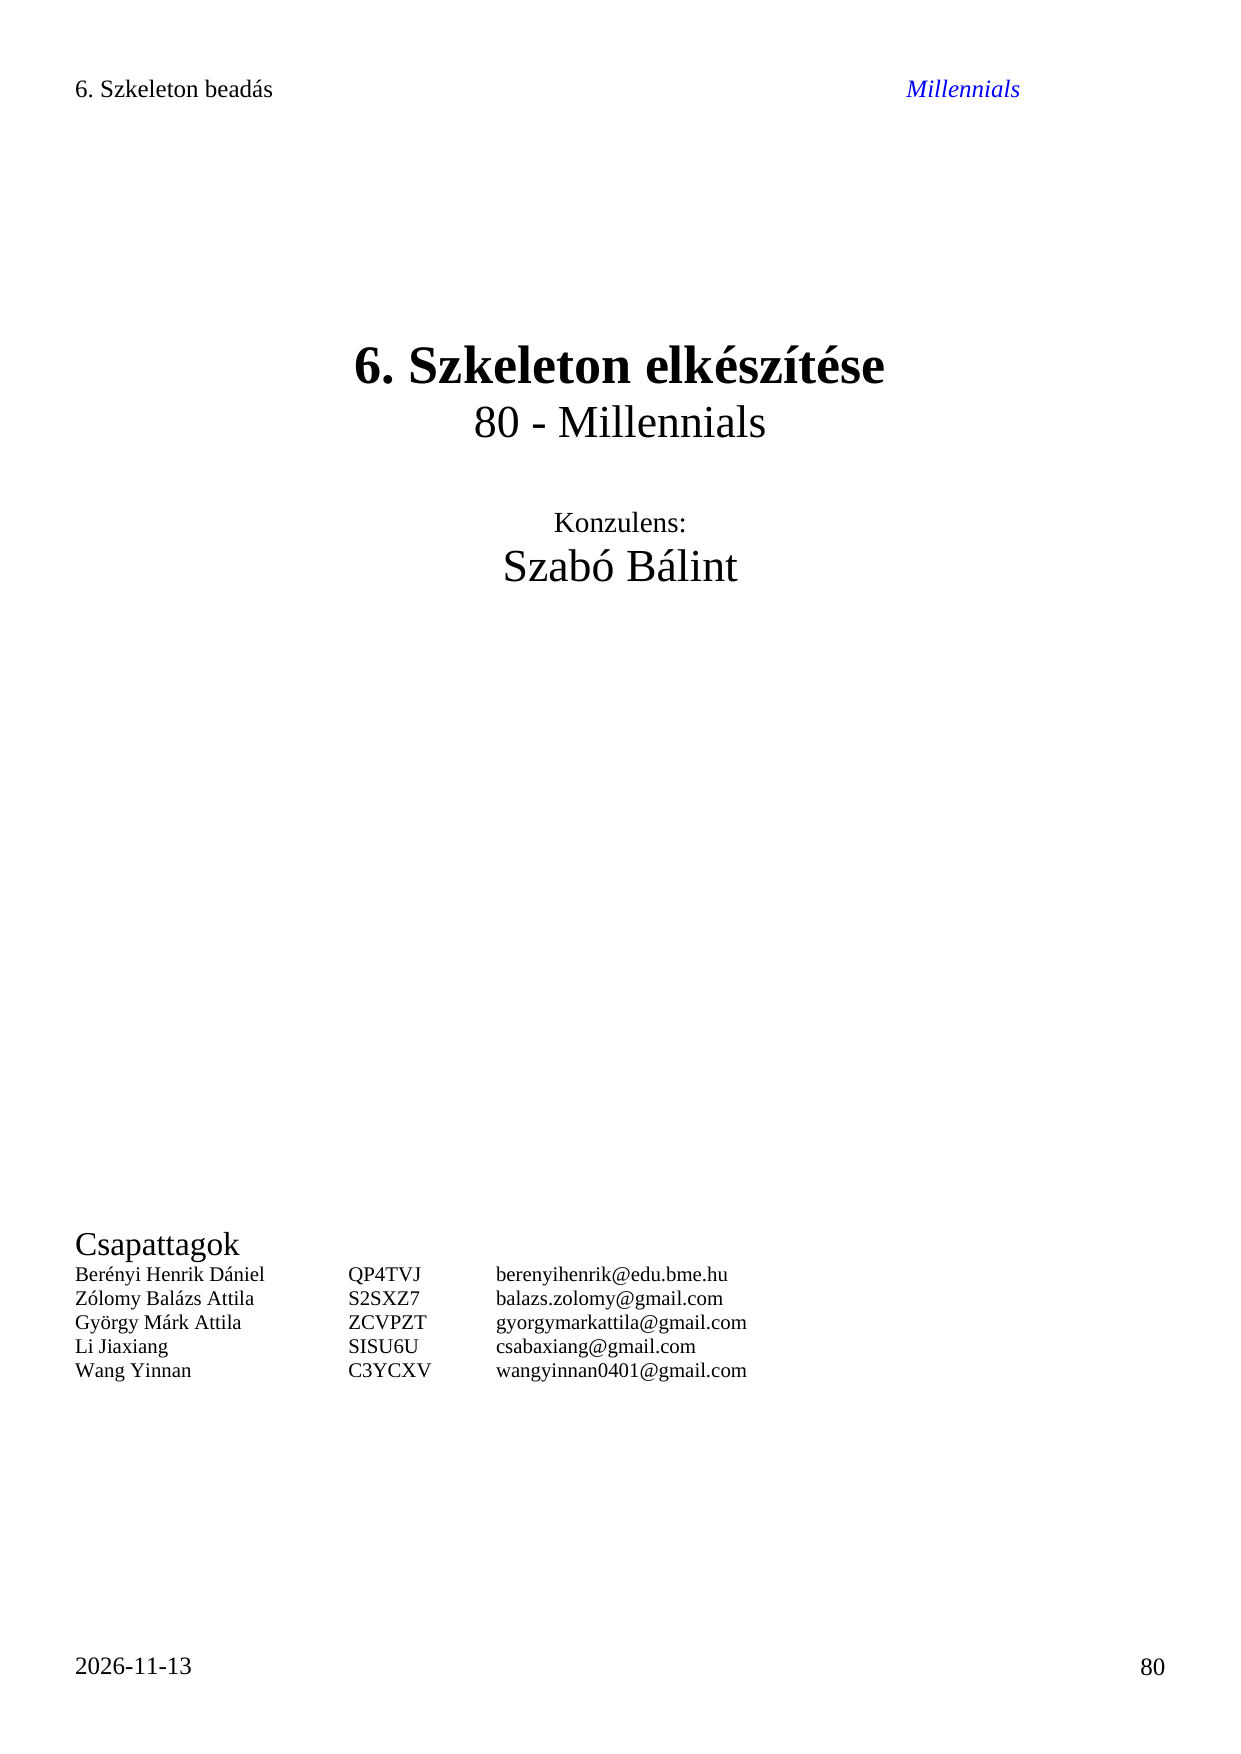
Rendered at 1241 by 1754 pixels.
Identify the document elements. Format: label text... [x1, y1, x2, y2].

text Konzulens: [75, 505, 1165, 538]
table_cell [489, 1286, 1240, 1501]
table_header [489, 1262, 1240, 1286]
text 80 - Millennials [75, 395, 1165, 447]
text Csapattagok [75, 1224, 1165, 1262]
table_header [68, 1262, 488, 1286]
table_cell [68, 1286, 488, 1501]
text 6. Szkeleton elkészítése [75, 332, 1165, 395]
text Szabó Bálint [75, 538, 1165, 591]
